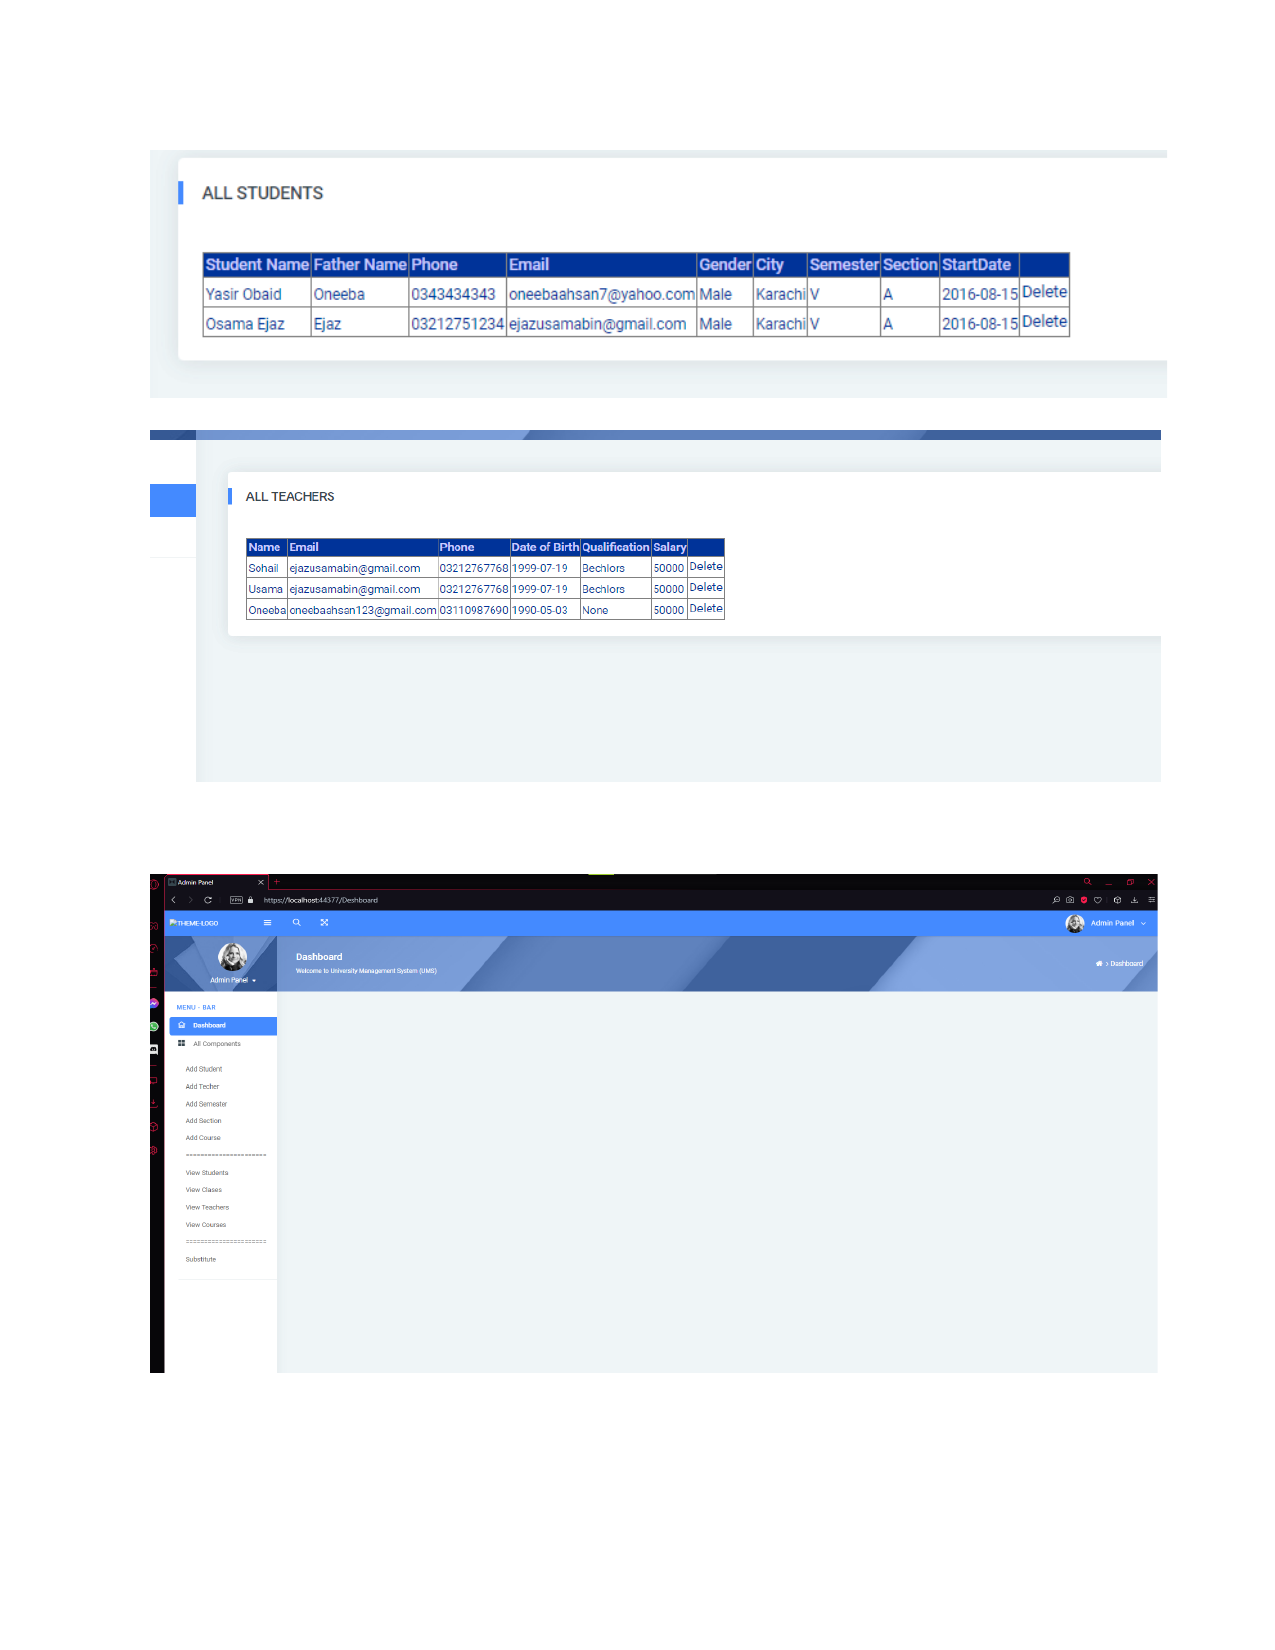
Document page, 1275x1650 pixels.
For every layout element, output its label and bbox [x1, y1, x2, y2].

picture [150, 430, 1161, 782]
picture [150, 150, 1168, 398]
picture [150, 874, 1158, 1373]
